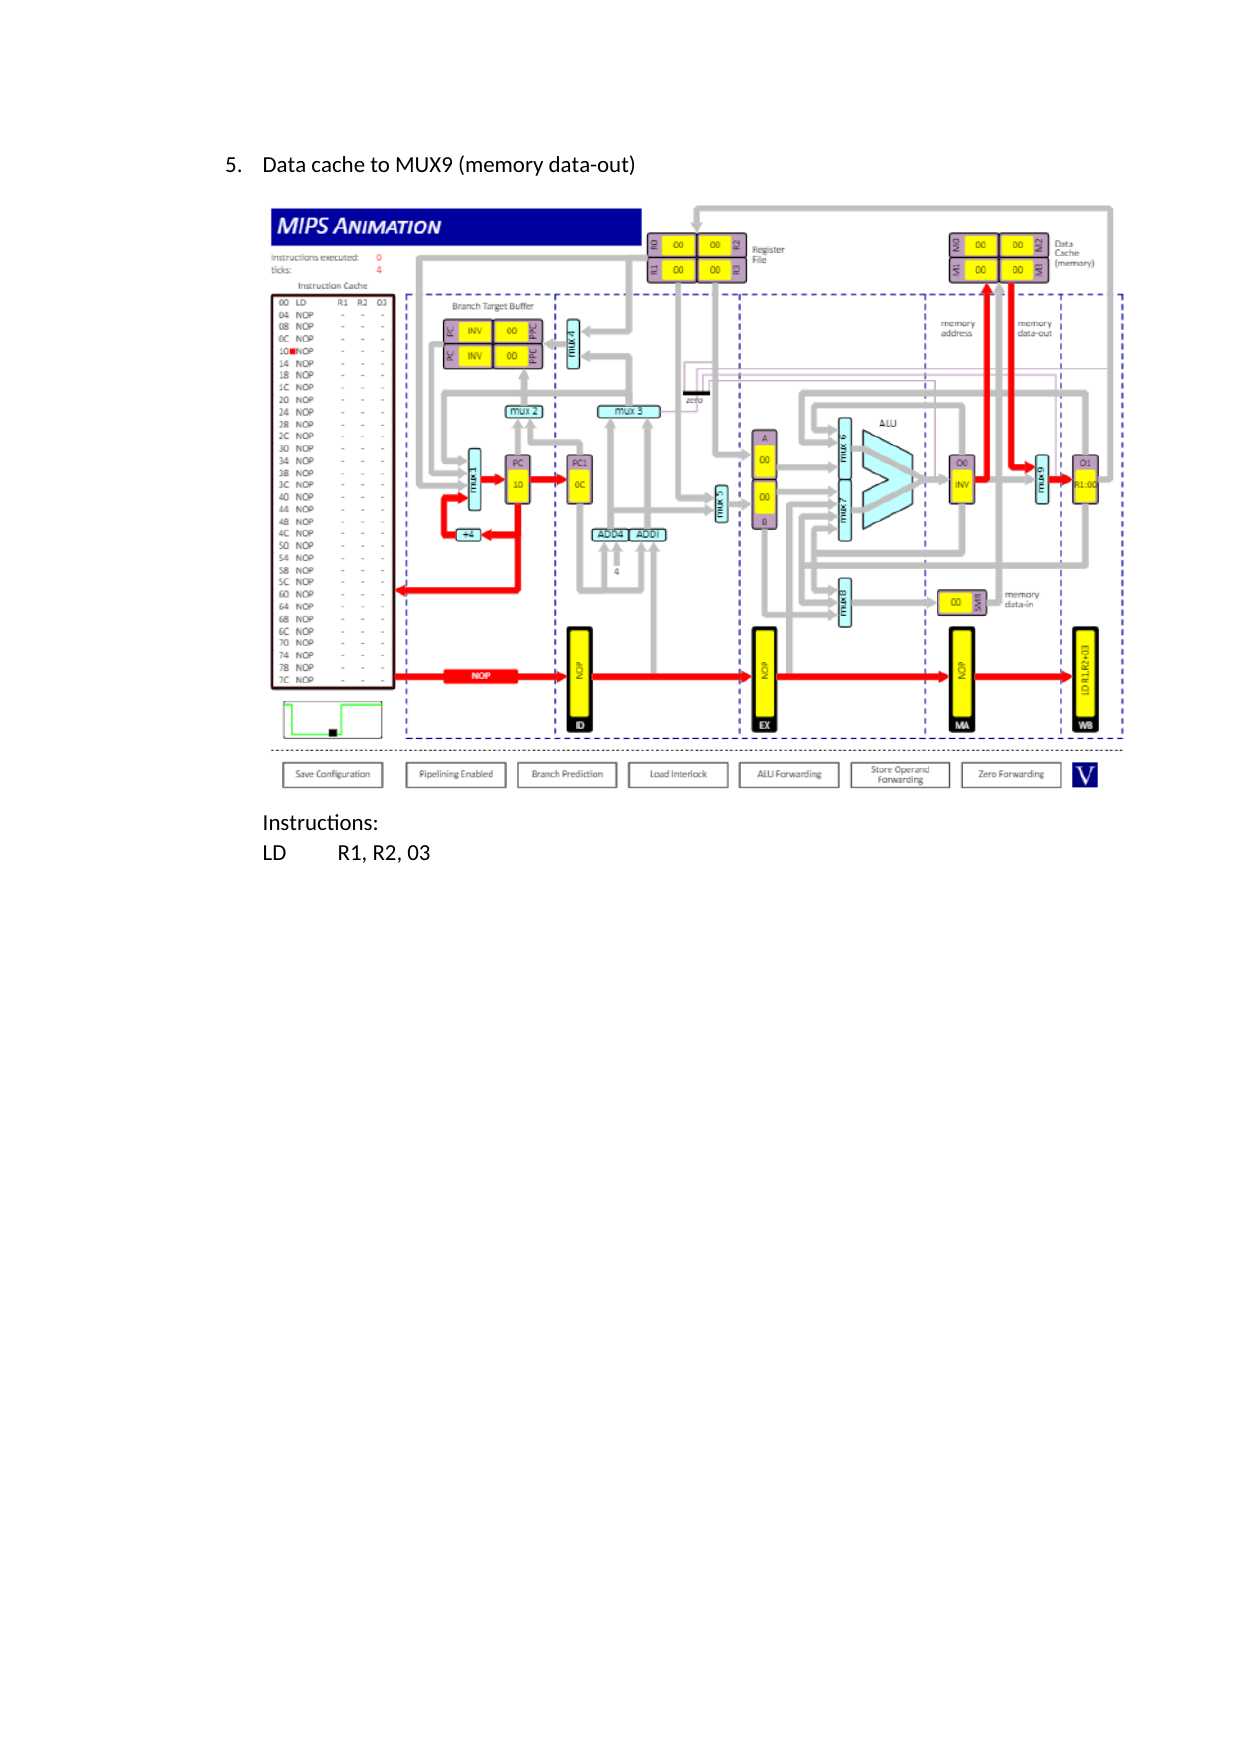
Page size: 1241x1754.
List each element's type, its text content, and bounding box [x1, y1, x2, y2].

list LD R1, R2, 03 [262, 838, 1053, 866]
picture [262, 180, 1128, 806]
list Data cache to MUX9 (memory data-out) [225, 150, 1053, 178]
list Instructions: [262, 808, 1053, 836]
